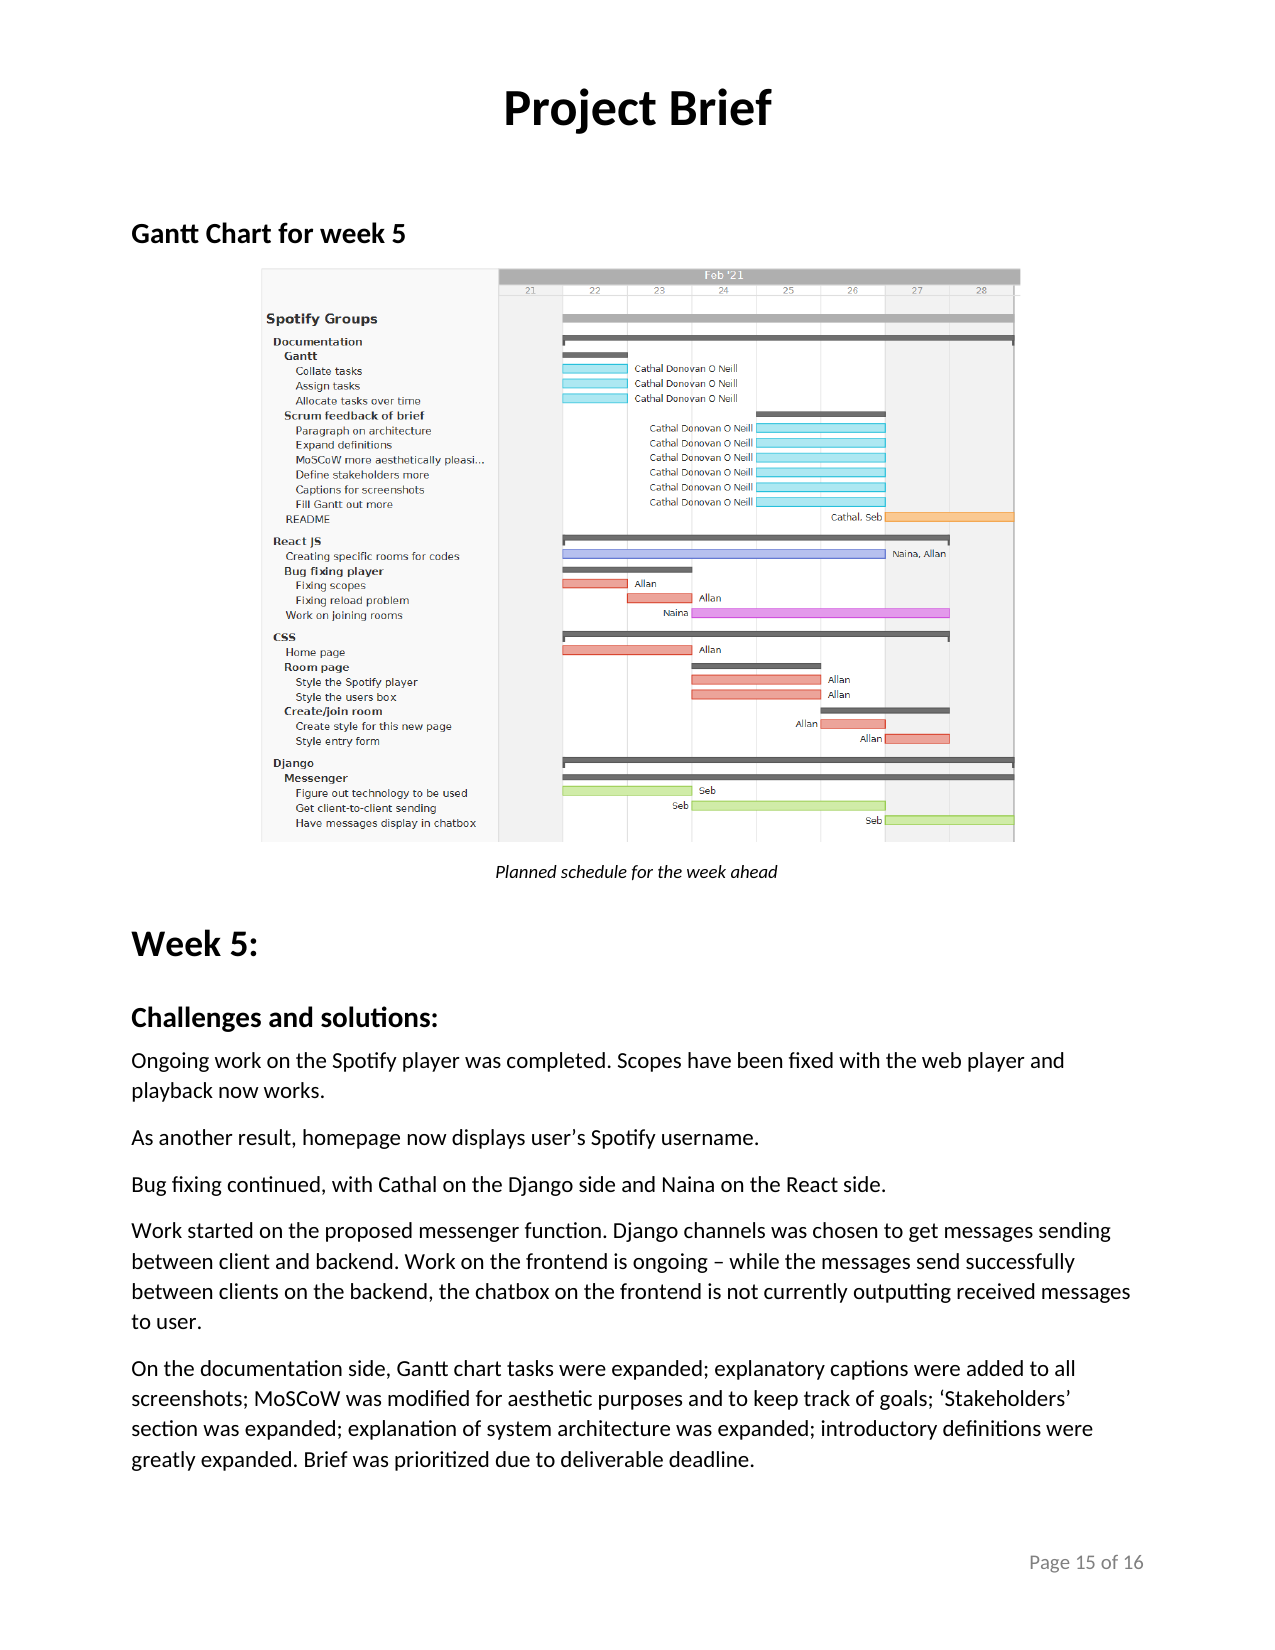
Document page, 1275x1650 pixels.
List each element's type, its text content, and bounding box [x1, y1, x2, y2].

text On the documentation side, Gantt chart tasks were expanded; explanatory captions were added to all screenshots; MoSCoW was modified for aesthetic purposes and to keep track of goals; ‘Stakeholders’ section was expanded; explanation of system architecture was expanded; introductory definitions were greatly expanded. Brief was prioritized due to deliverable deadline. [131, 1354, 1144, 1473]
text Bug fixing continued, with Cathal on the Django side and Naina on the React side. [131, 1170, 1144, 1198]
subtitle Challenges and solutions: [131, 999, 1144, 1035]
picture [254, 262, 1021, 842]
text As another result, homepage now displays user’s Spotify username. [131, 1123, 1144, 1151]
text Planned schedule for the week ahead [131, 860, 1144, 883]
subtitle Week 5: [131, 920, 1144, 966]
subtitle Gantt Chart for week 5 [131, 216, 1144, 251]
text Ongoing work on the Spotify player was completed. Scopes have been fixed with the web player and playback now works. [131, 1046, 1144, 1104]
text Work started on the proposed messenger function. Django channels was chosen to get messages sending between client and backend. Work on the frontend is ongoing – while the messages send successfully between clients on the backend, the chatbox on the frontend is not currently outputting received messages to user. [131, 1217, 1144, 1335]
